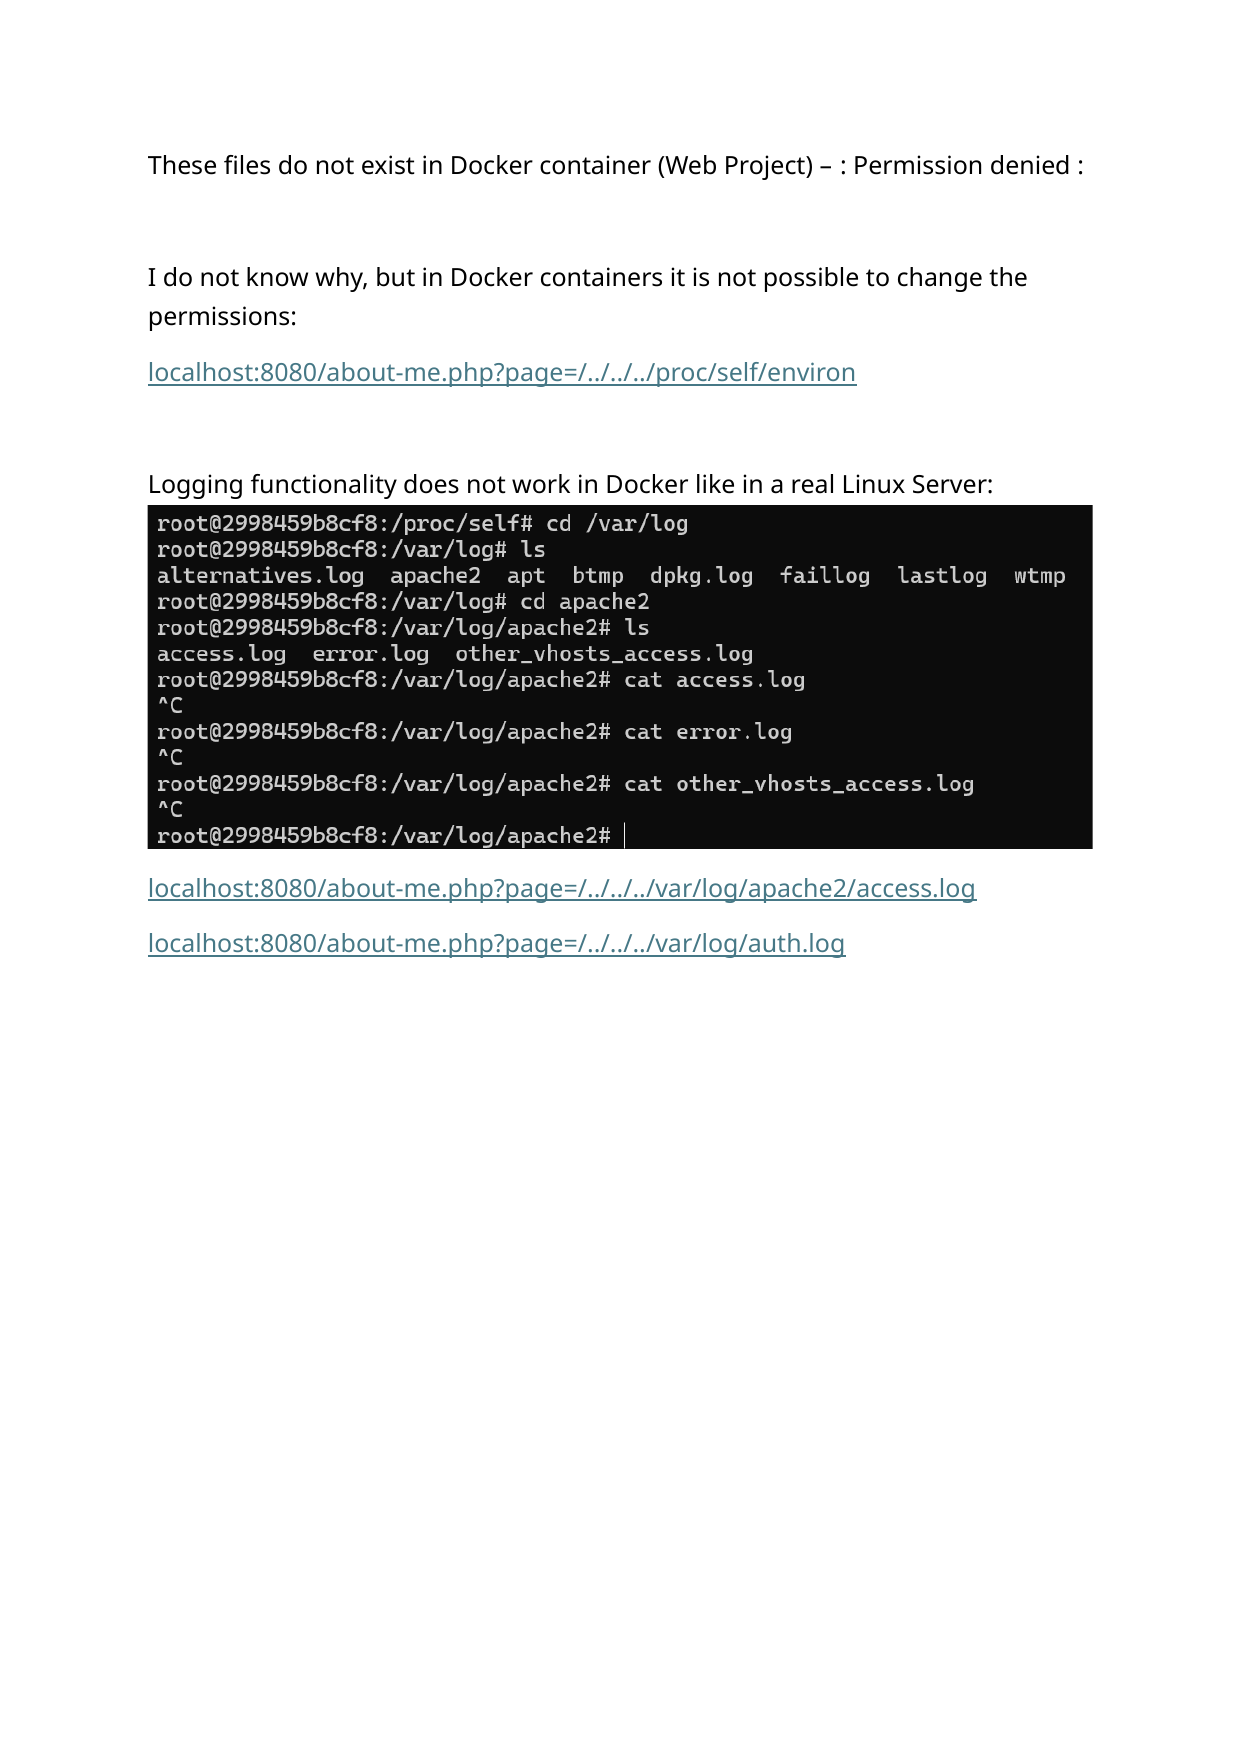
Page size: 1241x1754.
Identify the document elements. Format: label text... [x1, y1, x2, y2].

text I do not know why, but in Docker containers it is not possible to change the permissions: [148, 260, 1093, 333]
text These files do not exist in Docker container (Web Project) – : Permission denied : [148, 148, 1093, 182]
text localhost:8080/about-me.php?page=/../../../proc/self/environ [148, 355, 1093, 389]
text localhost:8080/about-me.php?page=/../../../var/log/apache2/access.log [148, 870, 1093, 904]
picture [147, 505, 1093, 849]
text Logging functionality does not work in Docker like in a real Linux Server: [148, 467, 1093, 505]
text localhost:8080/about-me.php?page=/../../../var/log/auth.log [148, 926, 1093, 960]
